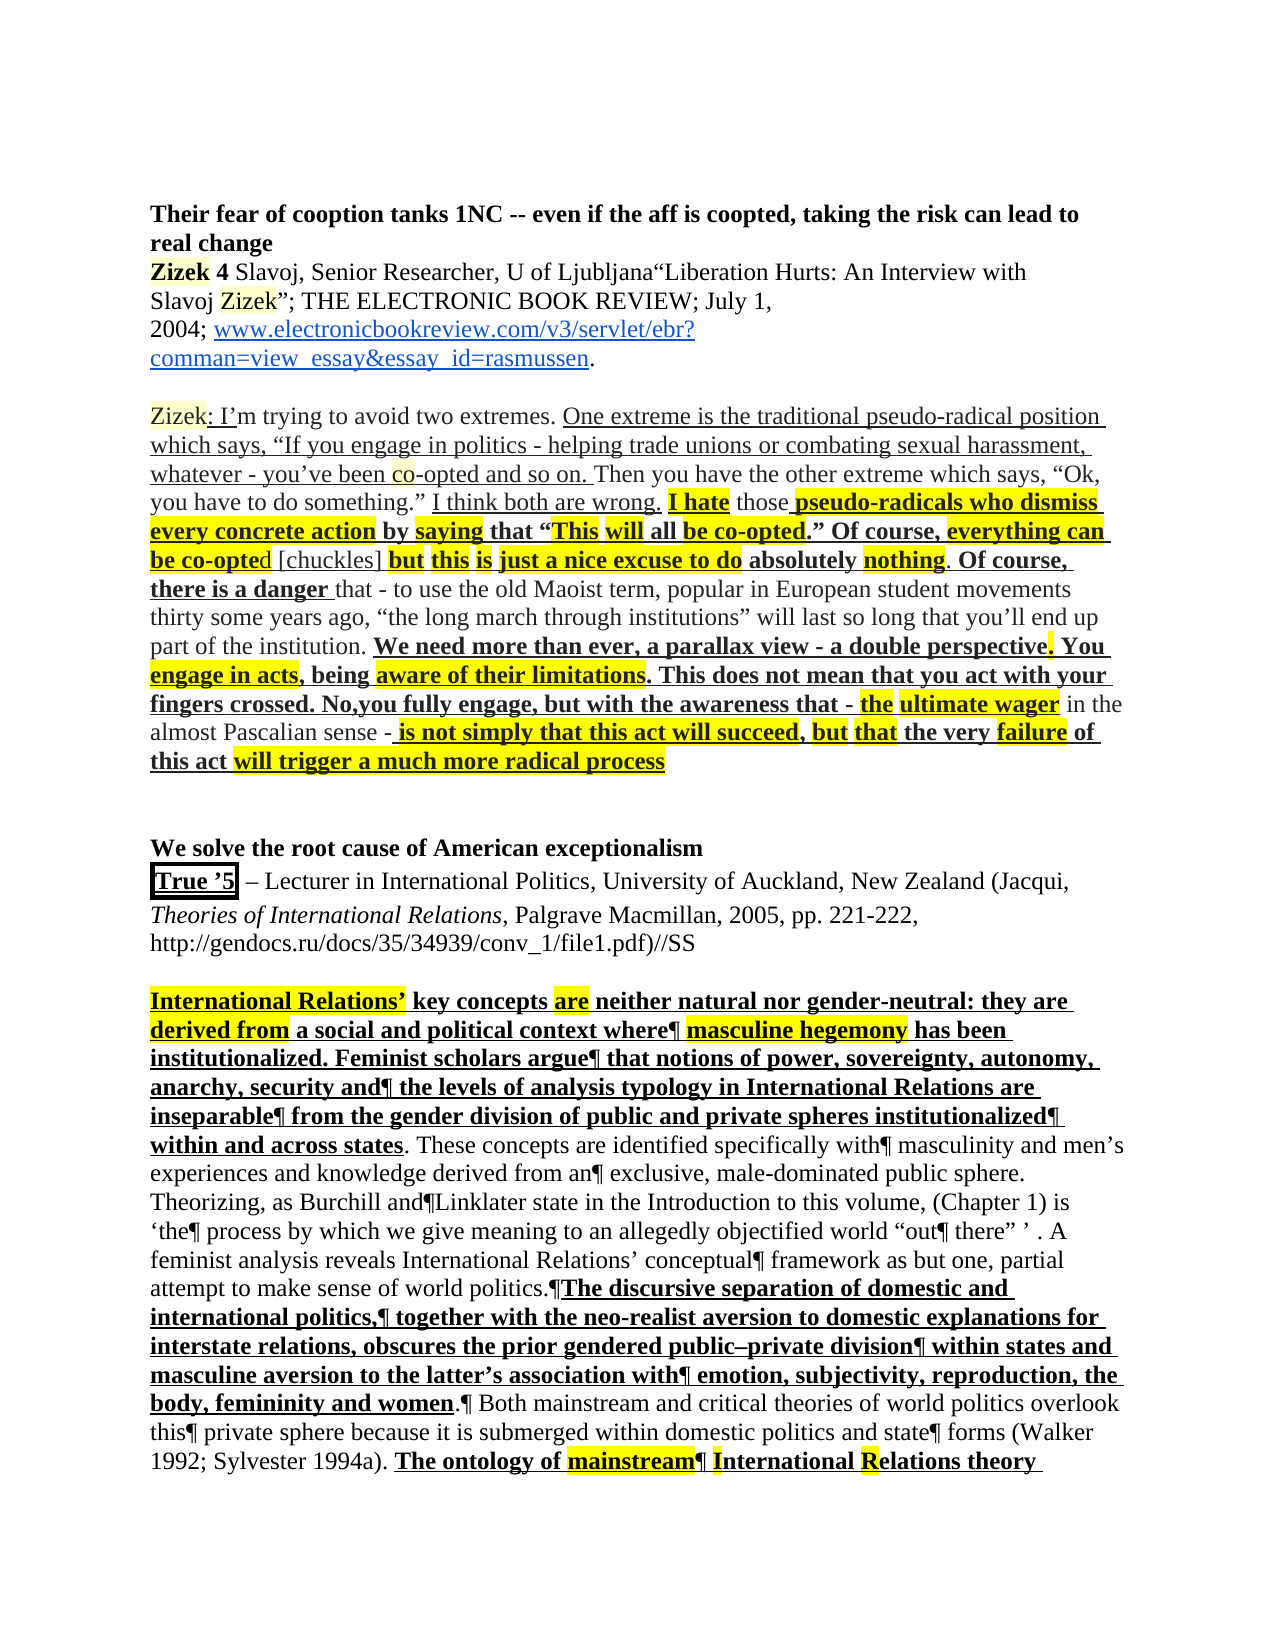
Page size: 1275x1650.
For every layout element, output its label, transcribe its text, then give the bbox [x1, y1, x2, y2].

text Zizek 4 Slavoj, Senior Researcher, U of Ljubljana“Liberation Hurts: An Interview with Slavoj Zizek”; THE ELECTRONIC BOOK REVIEW; July 1, 2004; www.electronicbookreview.com/v3/servlet/ebr?comman=view_essay&essay_id=rasmussen. [150, 257, 1125, 372]
text True ’5 – Lecturer in International Politics, University of Auckland, New Zealand (Jacqui, Theories of International Relations, Palgrave Macmillan, 2005, pp. 221-222, http://gendocs.ru/docs/35/34939/conv_1/file1.pdf)//SS [150, 862, 1125, 957]
text Zizek: I’m trying to avoid two extremes. One extreme is the traditional pseudo-radical position which says, “If you engage in politics - helping trade unions or combating sexual harassment, whatever - you’ve been co-opted and so on. Then you have the other extreme which says, “Ok, you have to do something.” I think both are wrong. I hate those pseudo-radicals who dismiss every concrete action by saying that “This will all be co-opted.” Of course, everything can be co-opted [chuckles] but this is just a nice excuse to do absolutely nothing. Of course, there is a danger that - to use the old Maoist term, popular in European student movements thirty some years ago, “the long march through institutions” will last so long that you’ll end up part of the institution. We need more than ever, a parallax view - a double perspective. You engage in acts, being aware of their limitations. This does not mean that you act with your fingers crossed. No,you fully engage, but with the awareness that - the ultimate wager in the almost Pascalian sense - is not simply that this act will succeed, but that the very failure of this act will trigger a much more radical process [150, 401, 1125, 775]
text We solve the root cause of American exceptionalism [150, 833, 1125, 862]
subtitle Their fear of cooption tanks 1NC -- even if the aff is coopted, taking the risk can lead to real change [150, 199, 1125, 257]
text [150, 986, 1125, 1475]
